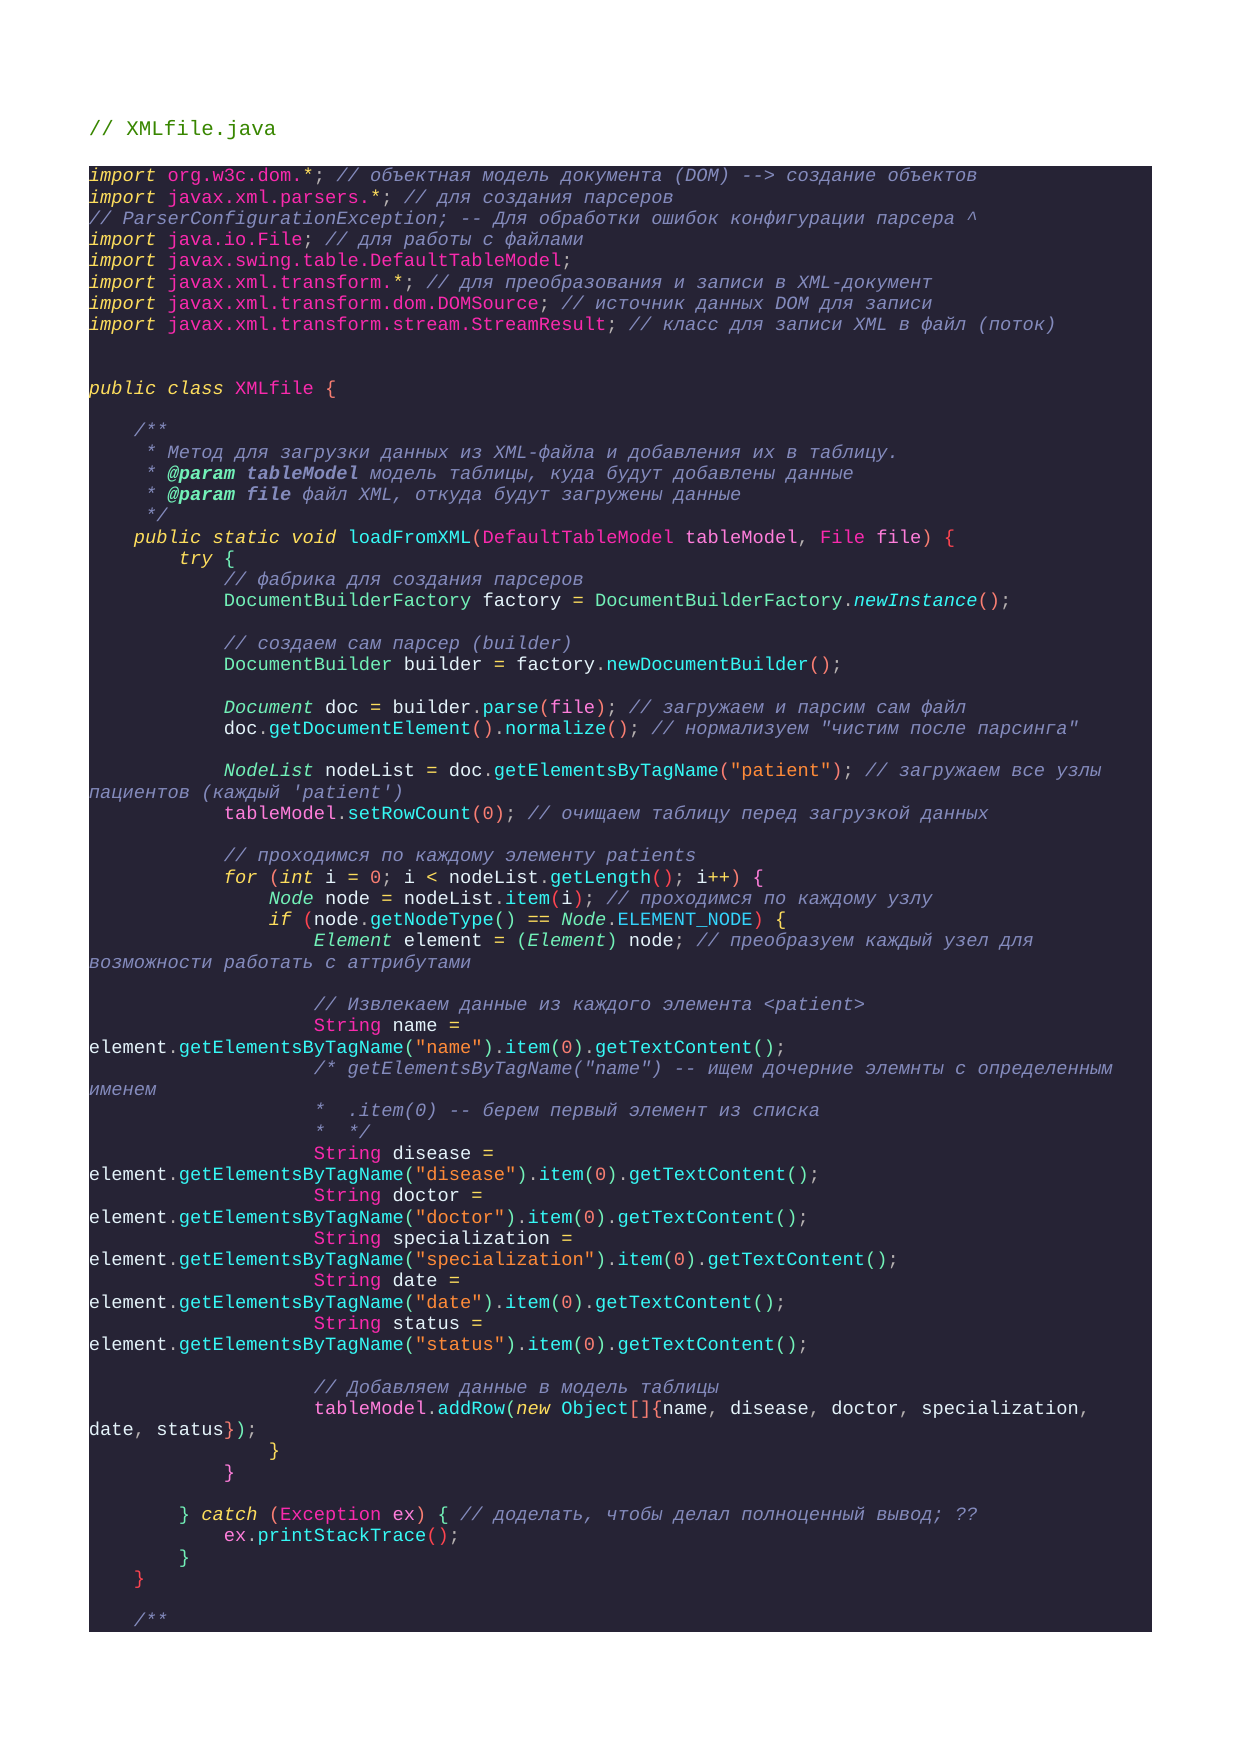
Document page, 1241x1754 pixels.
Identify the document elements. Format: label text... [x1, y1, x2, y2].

text // XMLfile.java [89, 118, 1152, 142]
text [89, 166, 1152, 1632]
